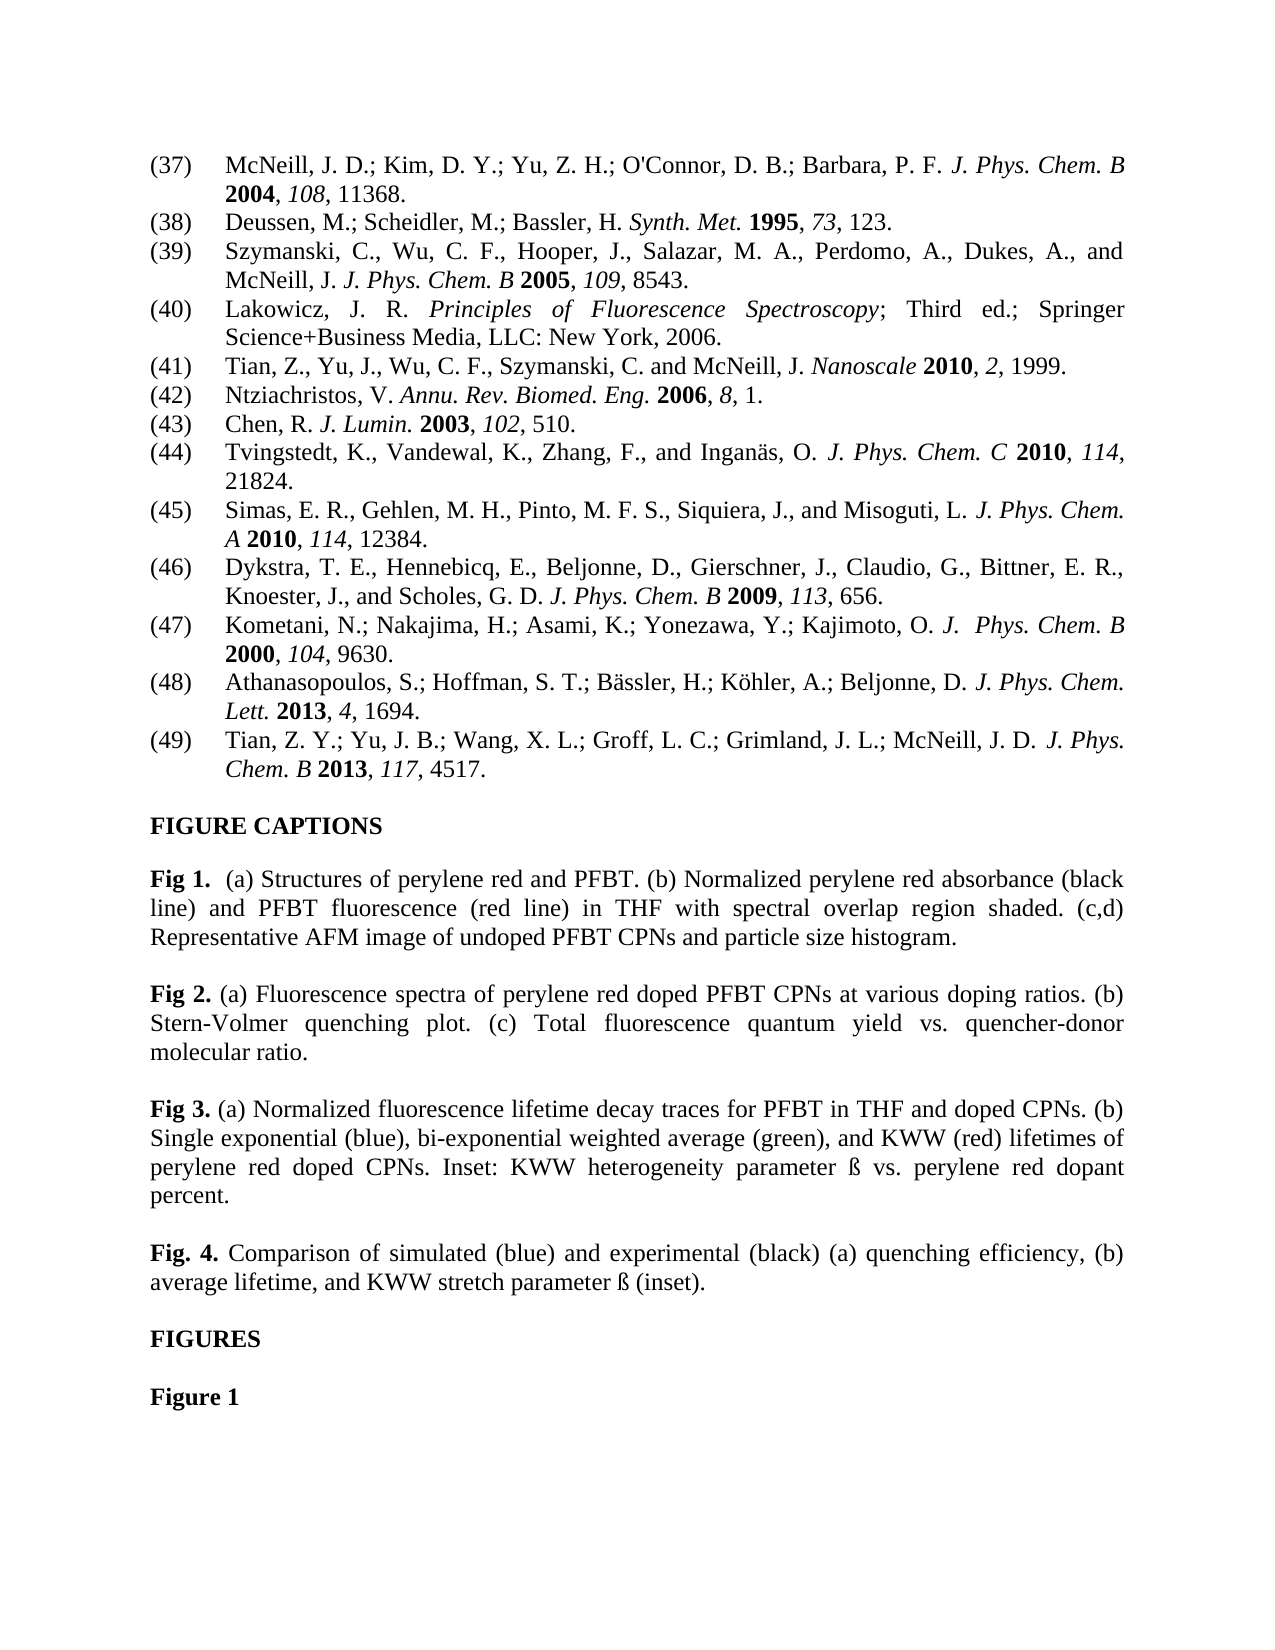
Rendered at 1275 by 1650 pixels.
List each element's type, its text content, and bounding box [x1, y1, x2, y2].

text (37) McNeill, J. D.; Kim, D. Y.; Yu, Z. H.; O'Connor, D. B.; Barbara, P. F. J. Phys. Chem. B 2004, 108, 11368. [150, 150, 1125, 207]
text (38) Deussen, M.; Scheidler, M.; Bassler, H. Synth. Met. 1995, 73, 123. [150, 207, 1125, 236]
text (48) Athanasopoulos, S.; Hoffman, S. T.; Bässler, H.; Köhler, A.; Beljonne, D. J. Phys. Chem. Lett. 2013, 4, 1694. [150, 667, 1125, 725]
text (44) Tvingstedt, K., Vandewal, K., Zhang, F., and Inganäs, O. J. Phys. Chem. C 2010, 114, 21824. [150, 437, 1125, 495]
text (39) Szymanski, C., Wu, C. F., Hooper, J., Salazar, M. A., Perdomo, A., Dukes, A., and McNeill, J. J. Phys. Chem. B 2005, 109, 8543. [150, 236, 1125, 294]
text (46) Dykstra, T. E., Hennebicq, E., Beljonne, D., Gierschner, J., Claudio, G., Bittner, E. R., Knoester, J., and Scholes, G. D. J. Phys. Chem. B 2009, 113, 656. [150, 552, 1125, 610]
text (43) Chen, R. J. Lumin. 2003, 102, 510. [150, 409, 1125, 437]
text FIGURES [150, 1324, 1125, 1353]
text (40) Lakowicz, J. R. Principles of Fluorescence Spectroscopy; Third ed.; Springer Science+Business Media, LLC: New York, 2006. [150, 294, 1125, 351]
text Fig 2. (a) Fluorescence spectra of perylene red doped PFBT CPNs at various doping ratios. (b) Stern-Volmer quenching plot. (c) Total fluorescence quantum yield vs. quencher-donor molecular ratio. [150, 979, 1125, 1065]
text (42) Ntziachristos, V. Annu. Rev. Biomed. Eng. 2006, 8, 1. [150, 380, 1125, 409]
text (41) Tian, Z., Yu, J., Wu, C. F., Szymanski, C. and McNeill, J. Nanoscale 2010, 2, 1999. [150, 351, 1125, 380]
text FIGURE CAPTIONS [150, 811, 1125, 840]
text Fig 1. (a) Structures of perylene red and PFBT. (b) Normalized perylene red absorbance (black line) and PFBT fluorescence (red line) in THF with spectral overlap region shaded. (c,d) Representative AFM image of undoped PFBT CPNs and particle size histogram. [150, 864, 1125, 950]
text Fig 3. (a) Normalized fluorescence lifetime decay traces for PFBT in THF and doped CPNs. (b) Single exponential (blue), bi-exponential weighted average (green), and KWW (red) lifetimes of perylene red doped CPNs. Inset: KWW heterogeneity parameter ß vs. perylene red dopant percent. [150, 1094, 1125, 1209]
text Figure 1 [150, 1382, 1125, 1410]
text (47) Kometani, N.; Nakajima, H.; Asami, K.; Yonezawa, Y.; Kajimoto, O. J. Phys. Chem. B 2000, 104, 9630. [150, 610, 1125, 667]
text Fig. 4. Comparison of simulated (blue) and experimental (black) (a) quenching efficiency, (b) average lifetime, and KWW stretch parameter ß (inset). [150, 1238, 1125, 1295]
text (49) Tian, Z. Y.; Yu, J. B.; Wang, X. L.; Groff, L. C.; Grimland, J. L.; McNeill, J. D. J. Phys. Chem. B 2013, 117, 4517. [150, 725, 1125, 782]
text (45) Simas, E. R., Gehlen, M. H., Pinto, M. F. S., Siquiera, J., and Misoguti, L. J. Phys. Chem. A 2010, 114, 12384. [150, 495, 1125, 552]
